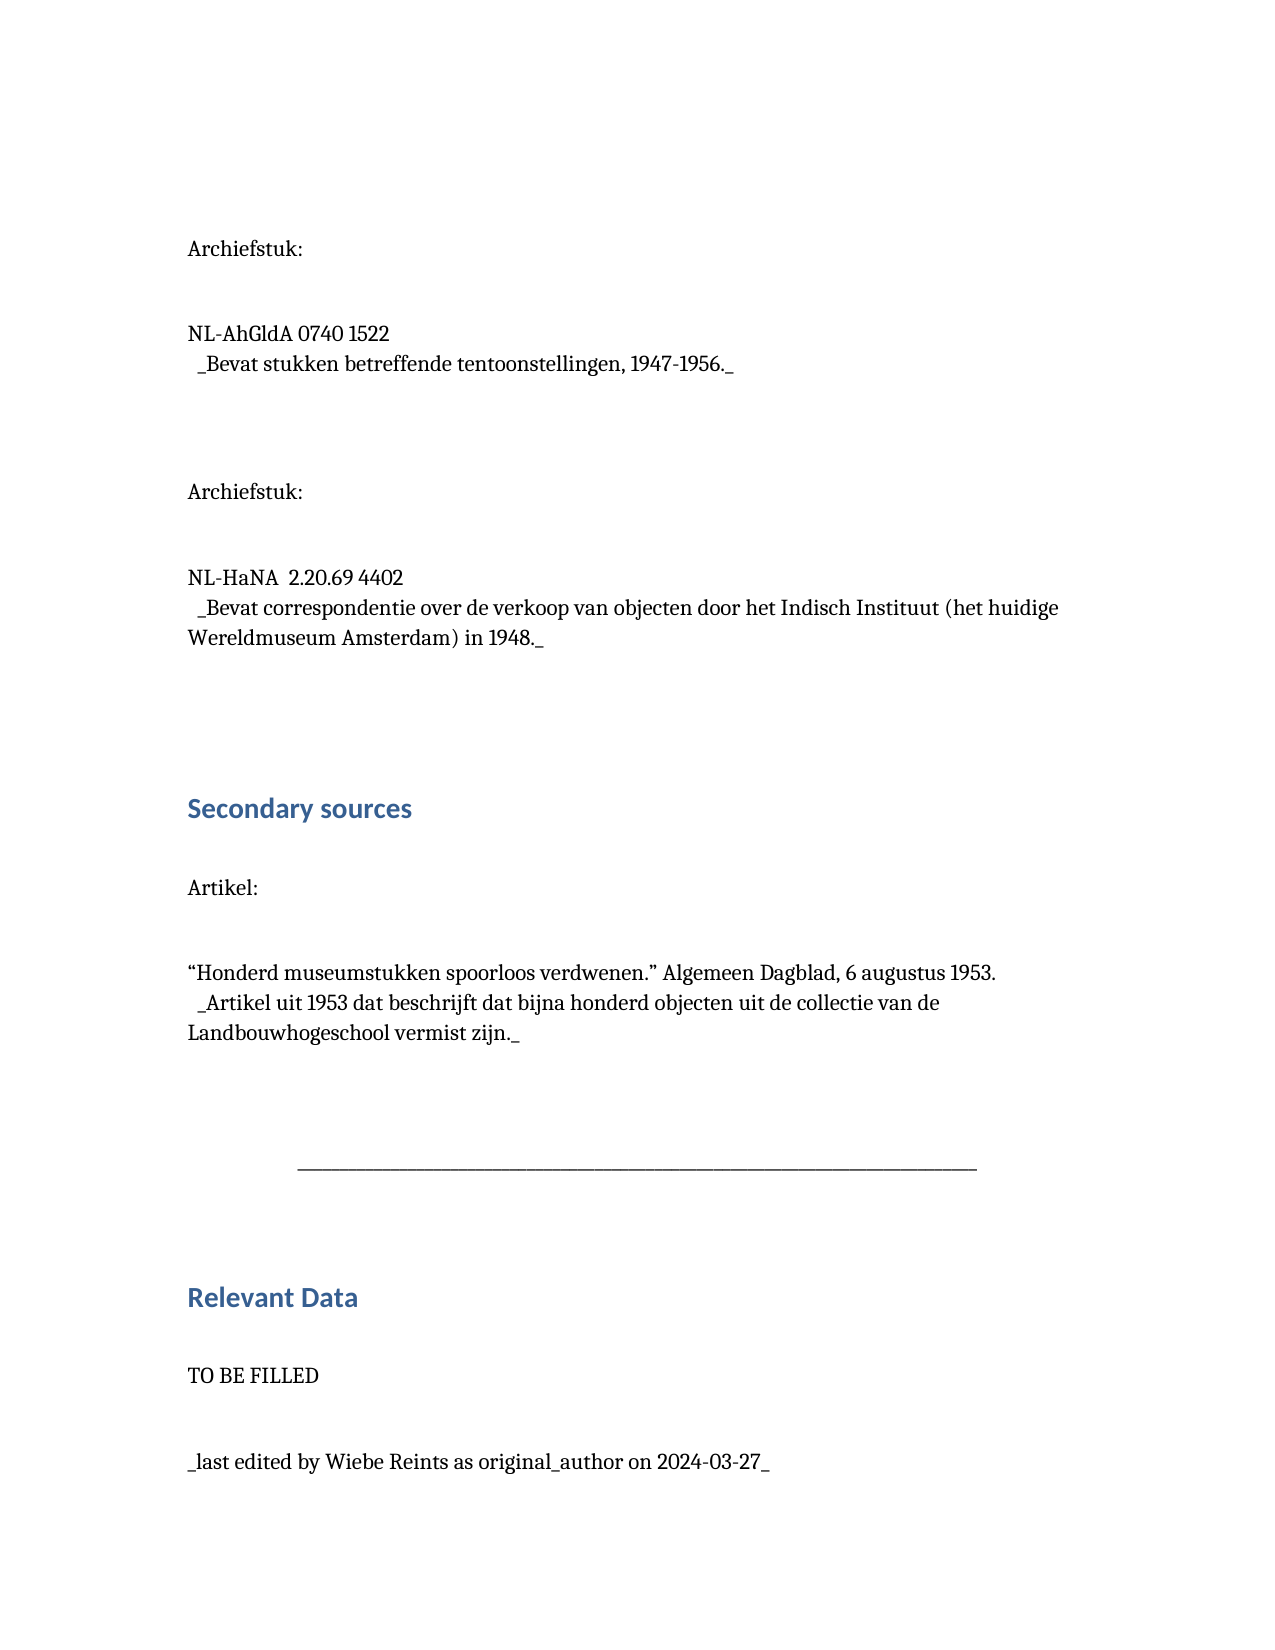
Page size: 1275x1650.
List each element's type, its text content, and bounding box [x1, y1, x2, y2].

subtitle Secondary sources [187, 791, 1087, 826]
text “Honderd museumstukken spoorloos verdwenen.” Algemeen Dagblad, 6 augustus 1953. _Artikel uit 1953 dat beschrijft dat bijna honderd objecten uit de collectie van de Landbouwhogeschool vermist zijn._ [187, 960, 1087, 1046]
text _last edited by Wiebe Reints as original_author on 2024-03-27_ [187, 1448, 1087, 1475]
text NL-HaNA 2.20.69 4402 _Bevat correspondentie over de verkoop van objecten door het Indisch Instituut (het huidige Wereldmuseum Amsterdam) in 1948._ [187, 564, 1087, 651]
text NL-AhGldA 0740 1522 _Bevat stukken betreffende tentoonstellingen, 1947-1956._ [187, 321, 1087, 377]
text TO BE FILLED [187, 1363, 1087, 1389]
text ________________________________________________________________________________ [187, 1148, 1087, 1174]
subtitle Relevant Data [187, 1279, 1087, 1315]
text Archiefstuk: [187, 235, 1087, 262]
text Archiefstuk: [187, 479, 1087, 506]
text Artikel: [187, 874, 1087, 901]
